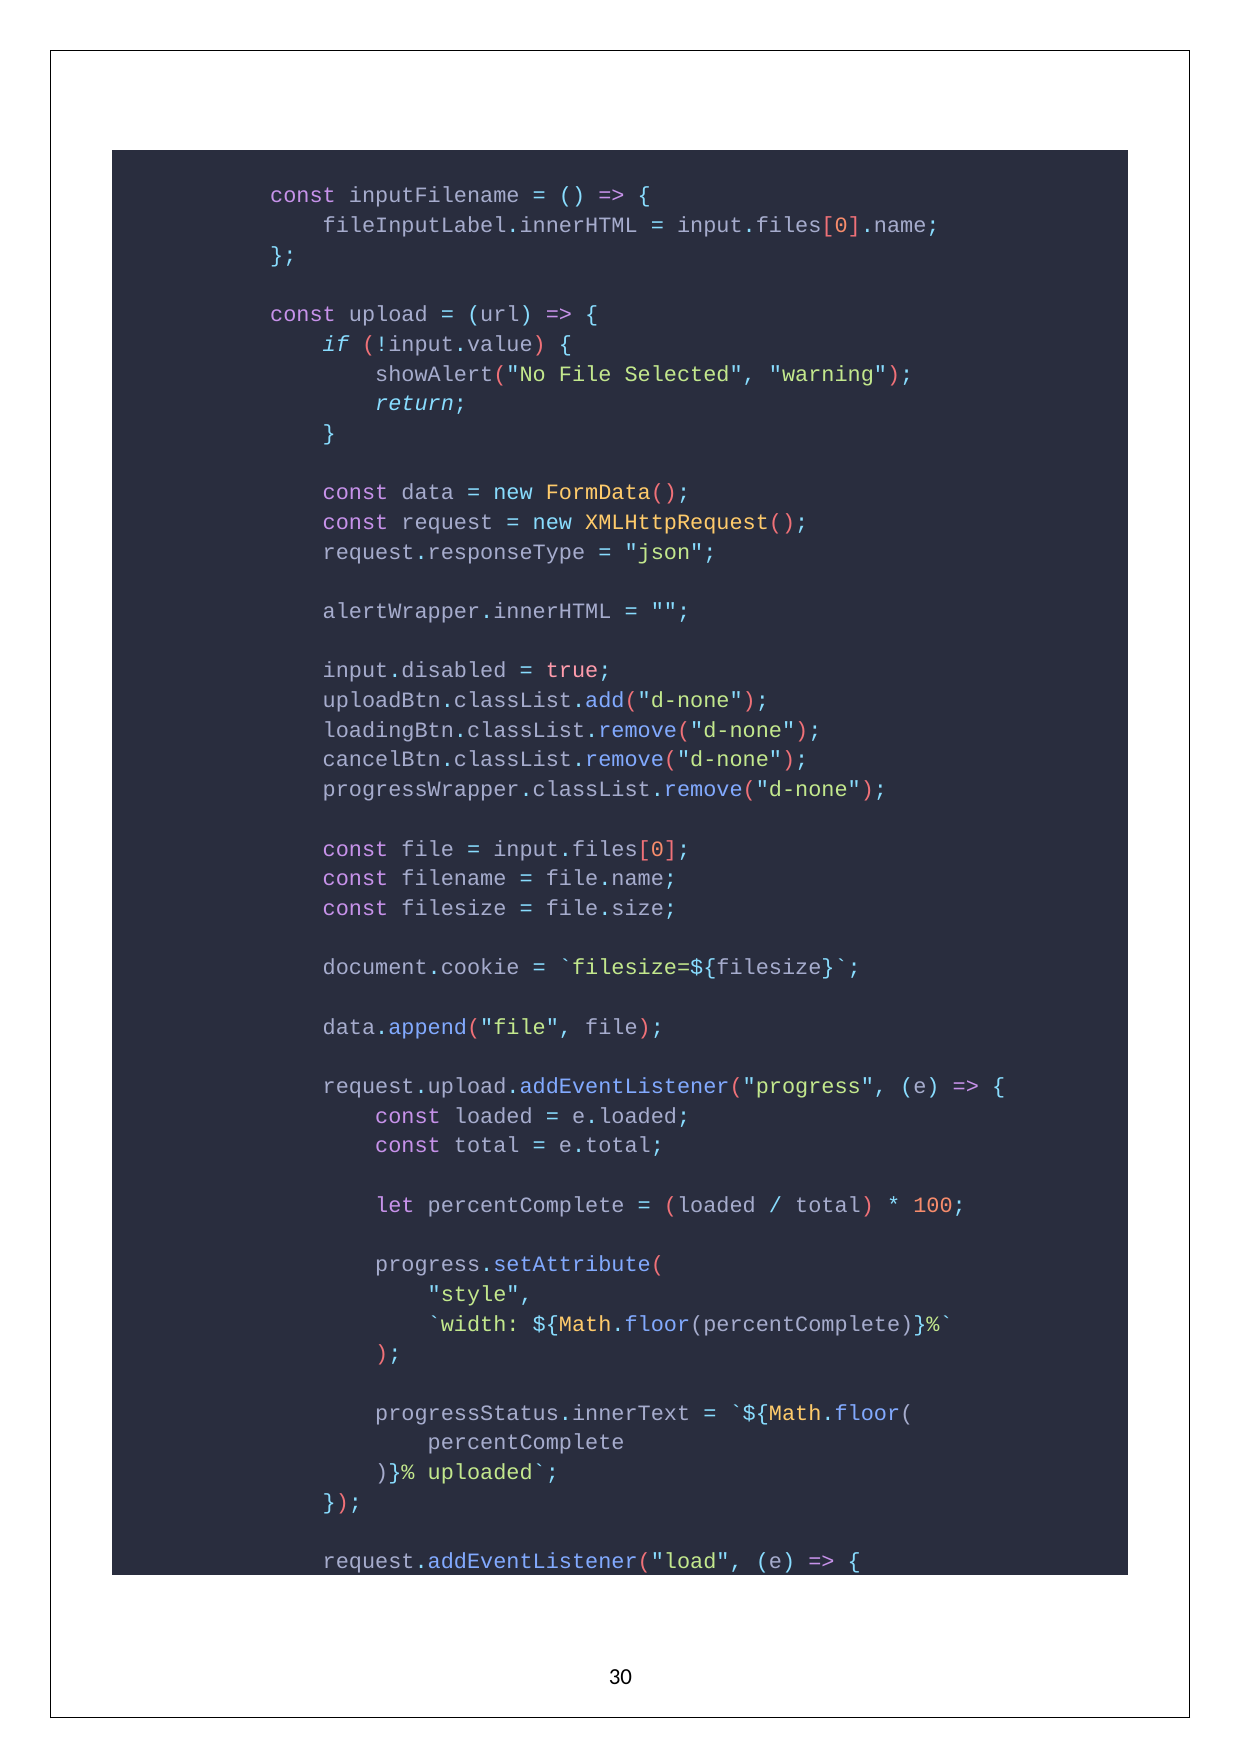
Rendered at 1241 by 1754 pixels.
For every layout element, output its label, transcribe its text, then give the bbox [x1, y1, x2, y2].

text `width: ${Math.floor(percentComplete)}%` [112, 1308, 1128, 1337]
text } [112, 417, 1128, 447]
text const request = new XMLHttpRequest(); [112, 506, 1128, 536]
text const file = input.files[0]; [112, 833, 1128, 862]
text alertWrapper.innerHTML = ""; [112, 595, 1128, 625]
text const filename = file.name; [112, 862, 1128, 892]
text const total = e.total; [112, 1130, 1128, 1159]
text fileInputLabel.innerHTML = input.files[0].name; [112, 209, 1128, 239]
text loadingBtn.classList.remove("d-none"); [112, 714, 1128, 744]
text "style", [112, 1278, 1128, 1308]
text percentComplete [112, 1427, 1128, 1456]
text showAlert("No File Selected", "warning"); [112, 358, 1128, 387]
text const filesize = file.size; [112, 892, 1128, 922]
text return; [112, 387, 1128, 417]
text }); [112, 1486, 1128, 1516]
text document.cookie = `filesize=${filesize}`; [112, 952, 1128, 981]
text cancelBtn.classList.remove("d-none"); [112, 744, 1128, 773]
text let percentComplete = (loaded / total) * 100; [112, 1189, 1128, 1219]
text request.upload.addEventListener("progress", (e) => { [112, 1070, 1128, 1100]
text const inputFilename = () => { [112, 180, 1128, 209]
text }; [112, 239, 1128, 269]
text request.responseType = "json"; [112, 536, 1128, 566]
text progress.setAttribute( [112, 1248, 1128, 1278]
text const data = new FormData(); [112, 477, 1128, 506]
text data.append("file", file); [112, 1011, 1128, 1041]
text uploadBtn.classList.add("d-none"); [112, 684, 1128, 714]
text const loaded = e.loaded; [112, 1100, 1128, 1130]
text const upload = (url) => { [112, 298, 1128, 328]
text ); [112, 1337, 1128, 1367]
text request.addEventListener("load", (e) => { [112, 1545, 1128, 1575]
text )}% uploaded`; [112, 1456, 1128, 1486]
text progressStatus.innerText = `${Math.floor( [112, 1397, 1128, 1427]
text progressWrapper.classList.remove("d-none"); [112, 773, 1128, 803]
text input.disabled = true; [112, 655, 1128, 684]
text if (!input.value) { [112, 328, 1128, 358]
